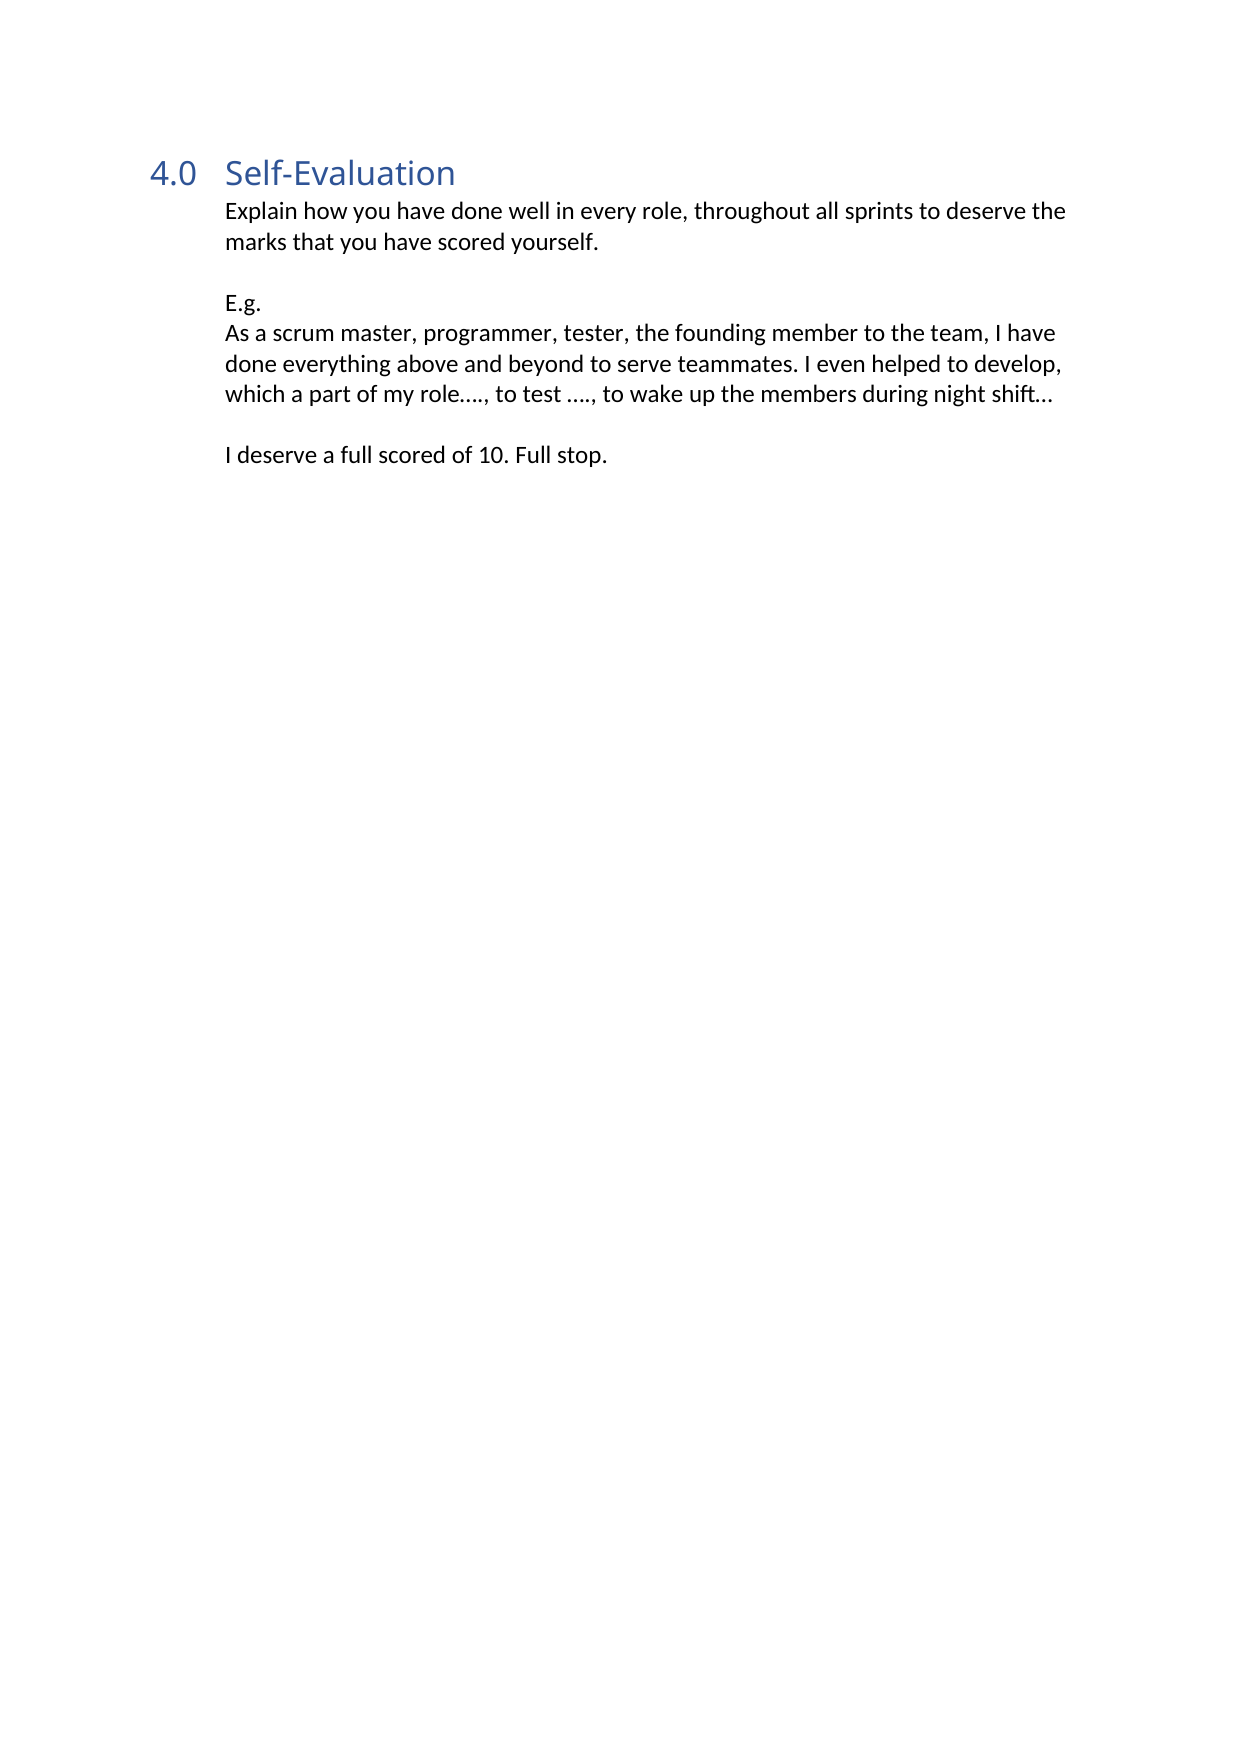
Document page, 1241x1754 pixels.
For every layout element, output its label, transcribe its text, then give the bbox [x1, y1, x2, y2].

text Explain how you have done well in every role, throughout all sprints to deserve the marks that you have scored yourself. [225, 195, 1090, 256]
text As a scrum master, programmer, tester, the founding member to the team, I have done everything above and beyond to serve teammates. I even helped to develop, which a part of my role…., to test …., to wake up the members during night shift… [225, 317, 1090, 409]
subtitle 4.0 Self-Evaluation [150, 150, 1090, 195]
text E.g. [150, 287, 1090, 317]
text I deserve a full scored of 10. Full stop. [150, 439, 1090, 470]
